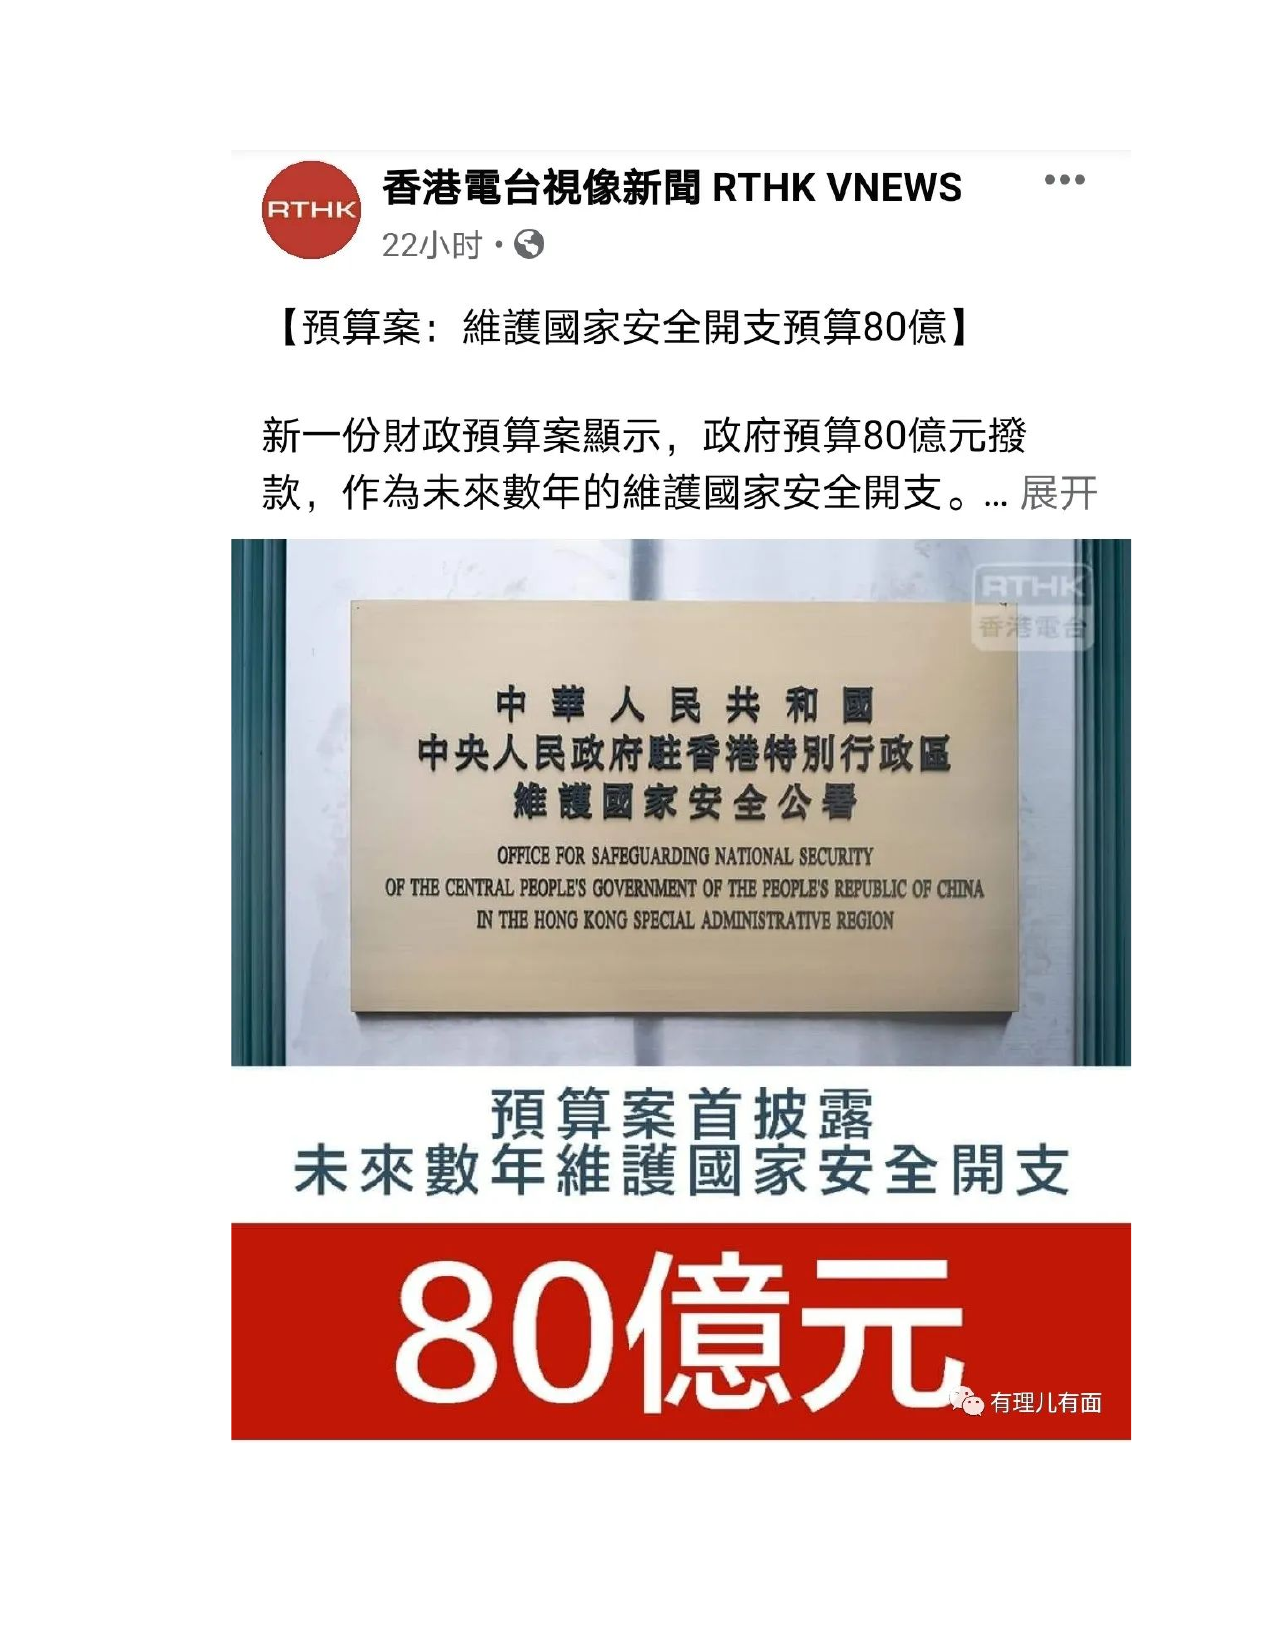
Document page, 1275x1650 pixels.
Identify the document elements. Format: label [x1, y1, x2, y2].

picture [231, 150, 1132, 1443]
